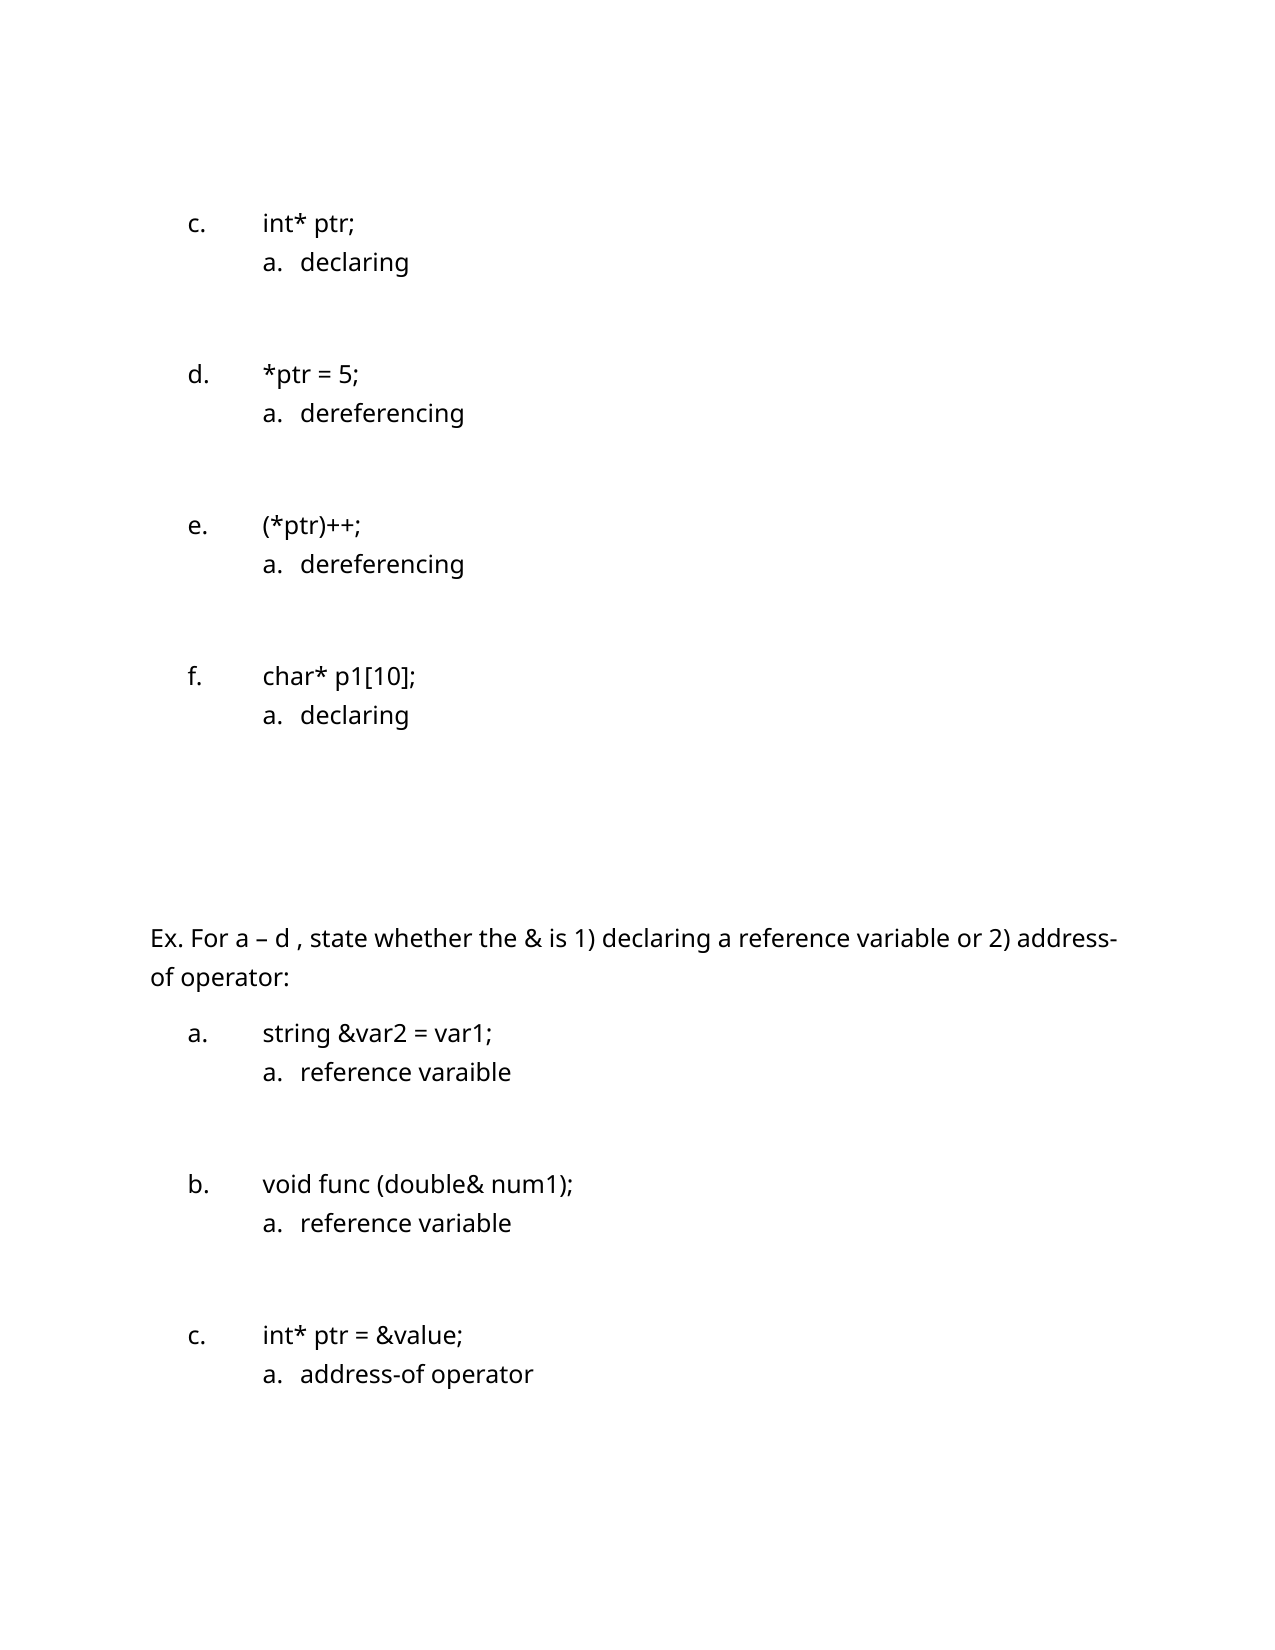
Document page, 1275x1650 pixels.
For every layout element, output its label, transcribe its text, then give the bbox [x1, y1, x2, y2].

list declaring [262, 697, 1125, 732]
text Ex. For a – d , state whether the & is 1) declaring a reference variable or 2) address-of operator: [150, 921, 1125, 994]
list *ptr = 5; [187, 357, 1125, 391]
list char* p1[10]; [187, 658, 1125, 692]
list (*ptr)++; [187, 507, 1125, 542]
list reference varaible [262, 1055, 1125, 1089]
list void func (double& num1); [187, 1167, 1125, 1201]
list address-of operator [262, 1357, 1125, 1391]
list dereferencing [262, 396, 1125, 430]
list declaring [262, 245, 1125, 279]
list int* ptr = &value; [187, 1317, 1125, 1352]
list reference variable [262, 1206, 1125, 1240]
list int* ptr; [187, 206, 1125, 240]
list string &var2 = var1; [187, 1016, 1125, 1050]
list dereferencing [262, 547, 1125, 581]
